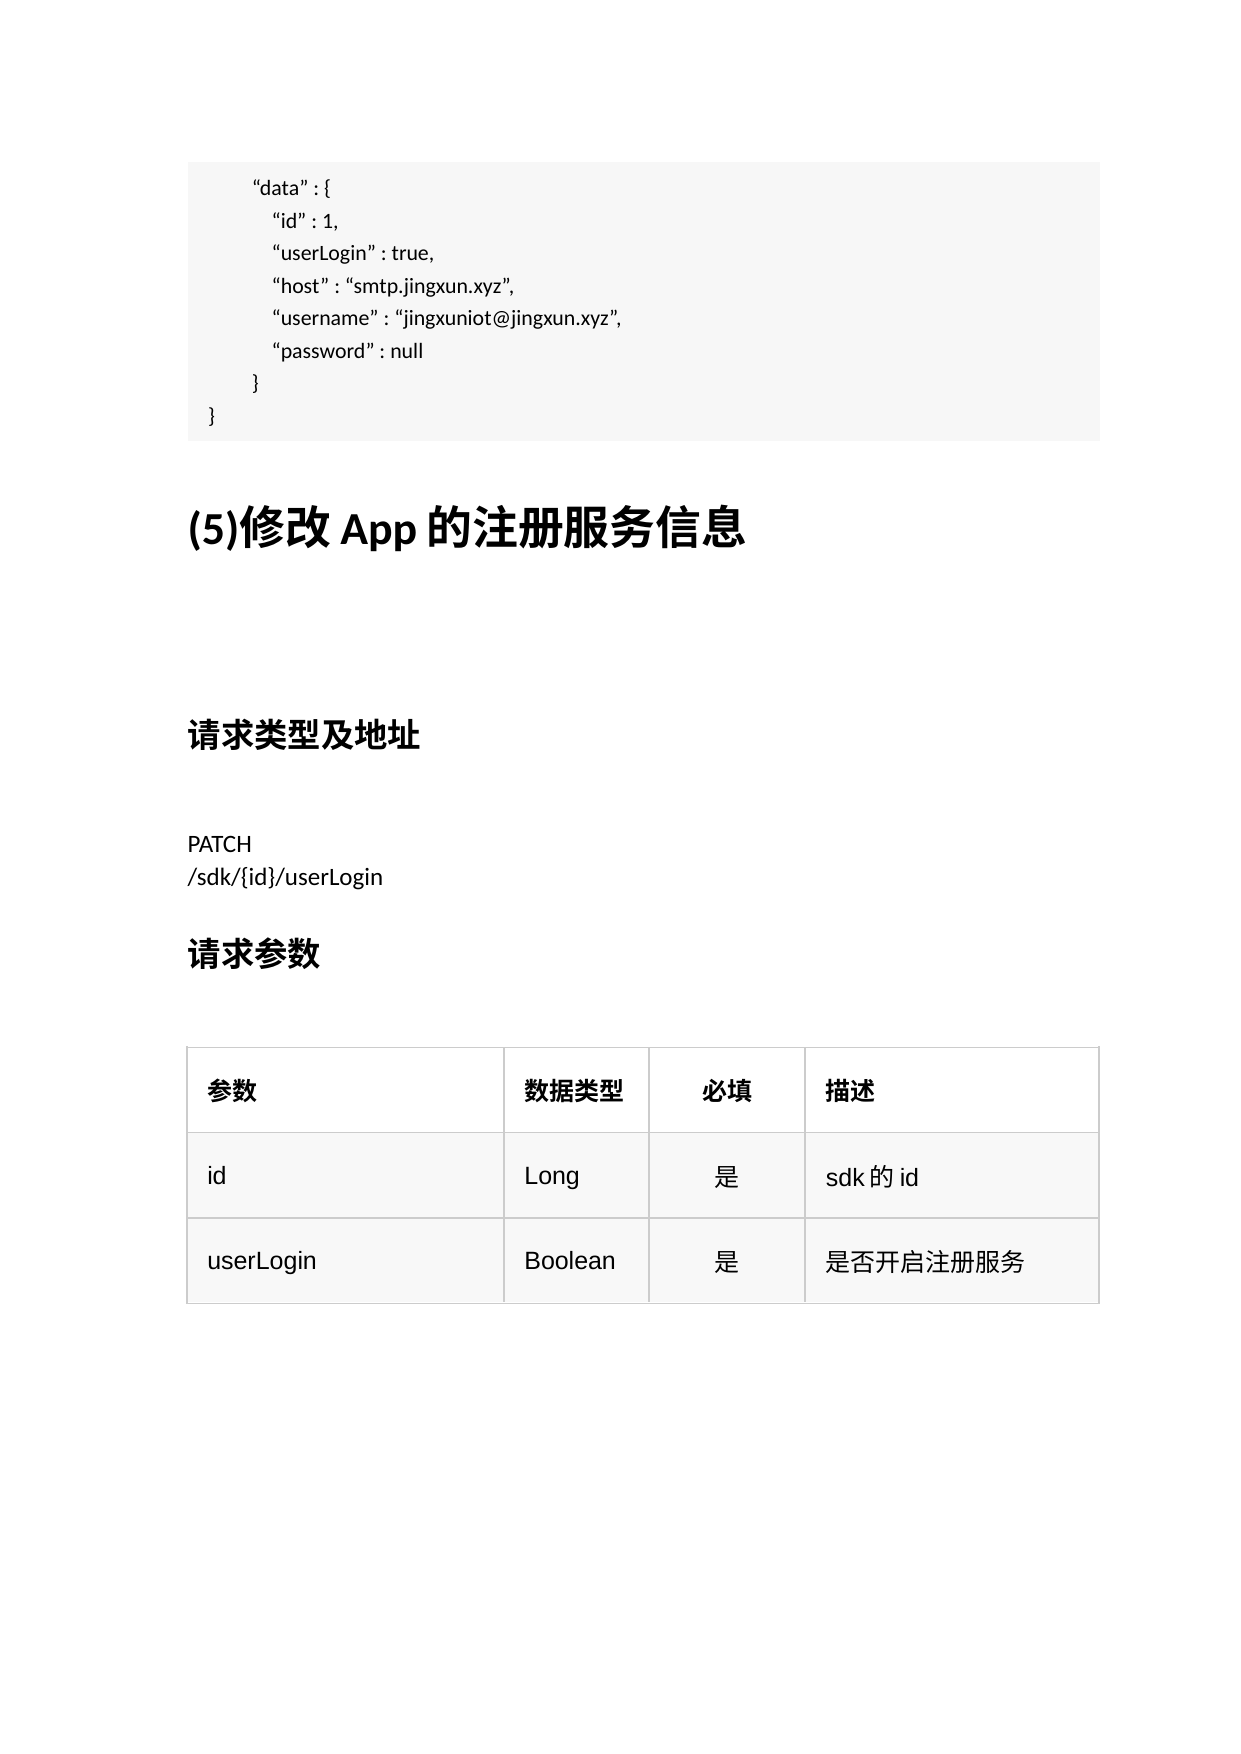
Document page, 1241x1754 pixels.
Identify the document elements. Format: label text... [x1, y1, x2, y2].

table_header 描述 [806, 1048, 1098, 1132]
table_cell sdk的id [806, 1133, 1098, 1217]
table_cell 是否开启注册服务 [806, 1219, 1098, 1302]
table_cell id [188, 1133, 503, 1217]
table_header 参数 [188, 1048, 503, 1132]
subtitle (5)修改App的注册服务信息 [187, 476, 1053, 574]
table_header 数据类型 [505, 1048, 648, 1132]
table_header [188, 162, 1100, 441]
table_cell Boolean [505, 1219, 648, 1302]
subtitle 请求参数 [187, 920, 1053, 985]
subtitle 请求类型及地址 [187, 701, 1053, 766]
table_header 必填 [650, 1048, 804, 1132]
table_cell 是 [650, 1219, 804, 1302]
table_cell Long [505, 1133, 648, 1217]
table_cell 是 [650, 1133, 804, 1217]
table_cell userLogin [188, 1219, 503, 1302]
text /sdk/{id}/userLogin [187, 860, 1053, 893]
text PATCH [187, 828, 1053, 860]
